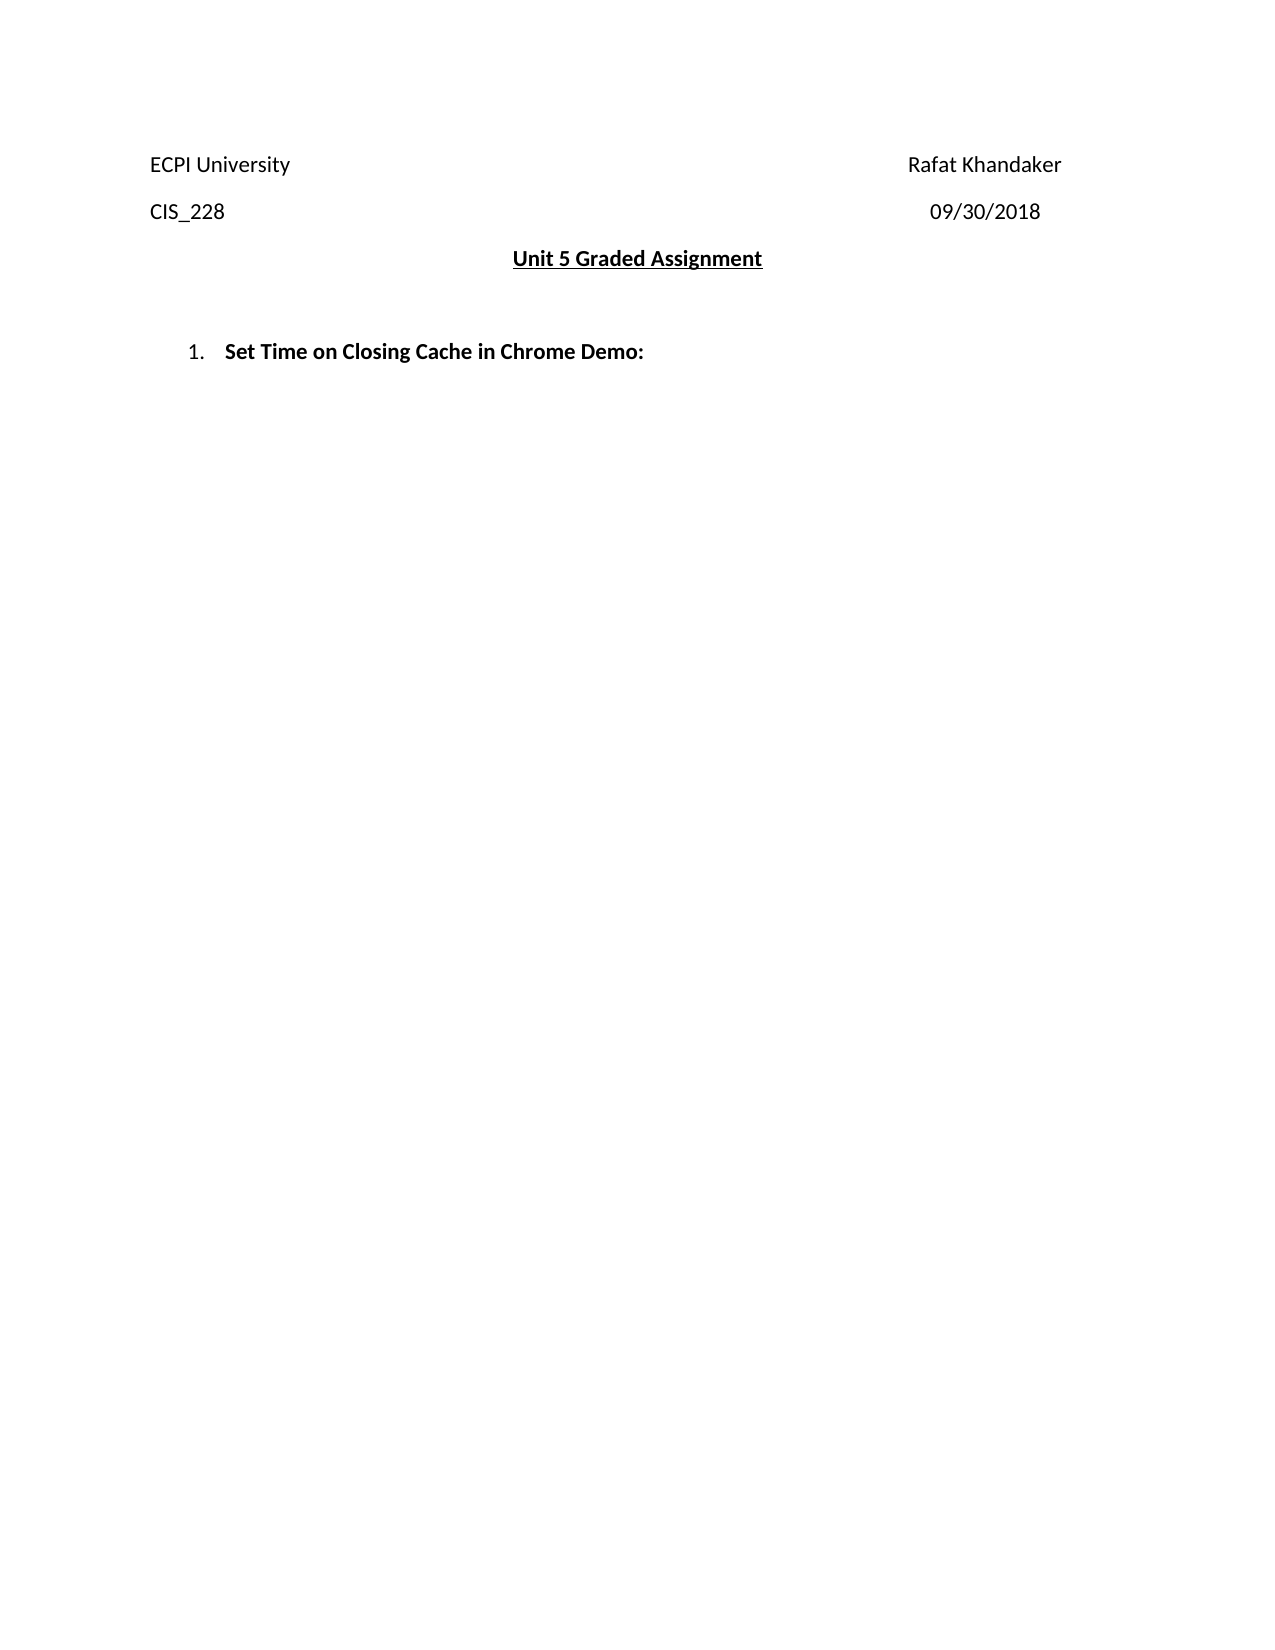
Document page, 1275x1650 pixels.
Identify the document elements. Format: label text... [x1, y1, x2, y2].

text Unit 5 Graded Assignment [150, 244, 1125, 272]
text CIS_228 09/30/2018 [150, 197, 1125, 225]
text ECPI University Rafat Khandaker [150, 150, 1125, 178]
list Set Time on Closing Cache in Chrome Demo: [187, 337, 1125, 366]
